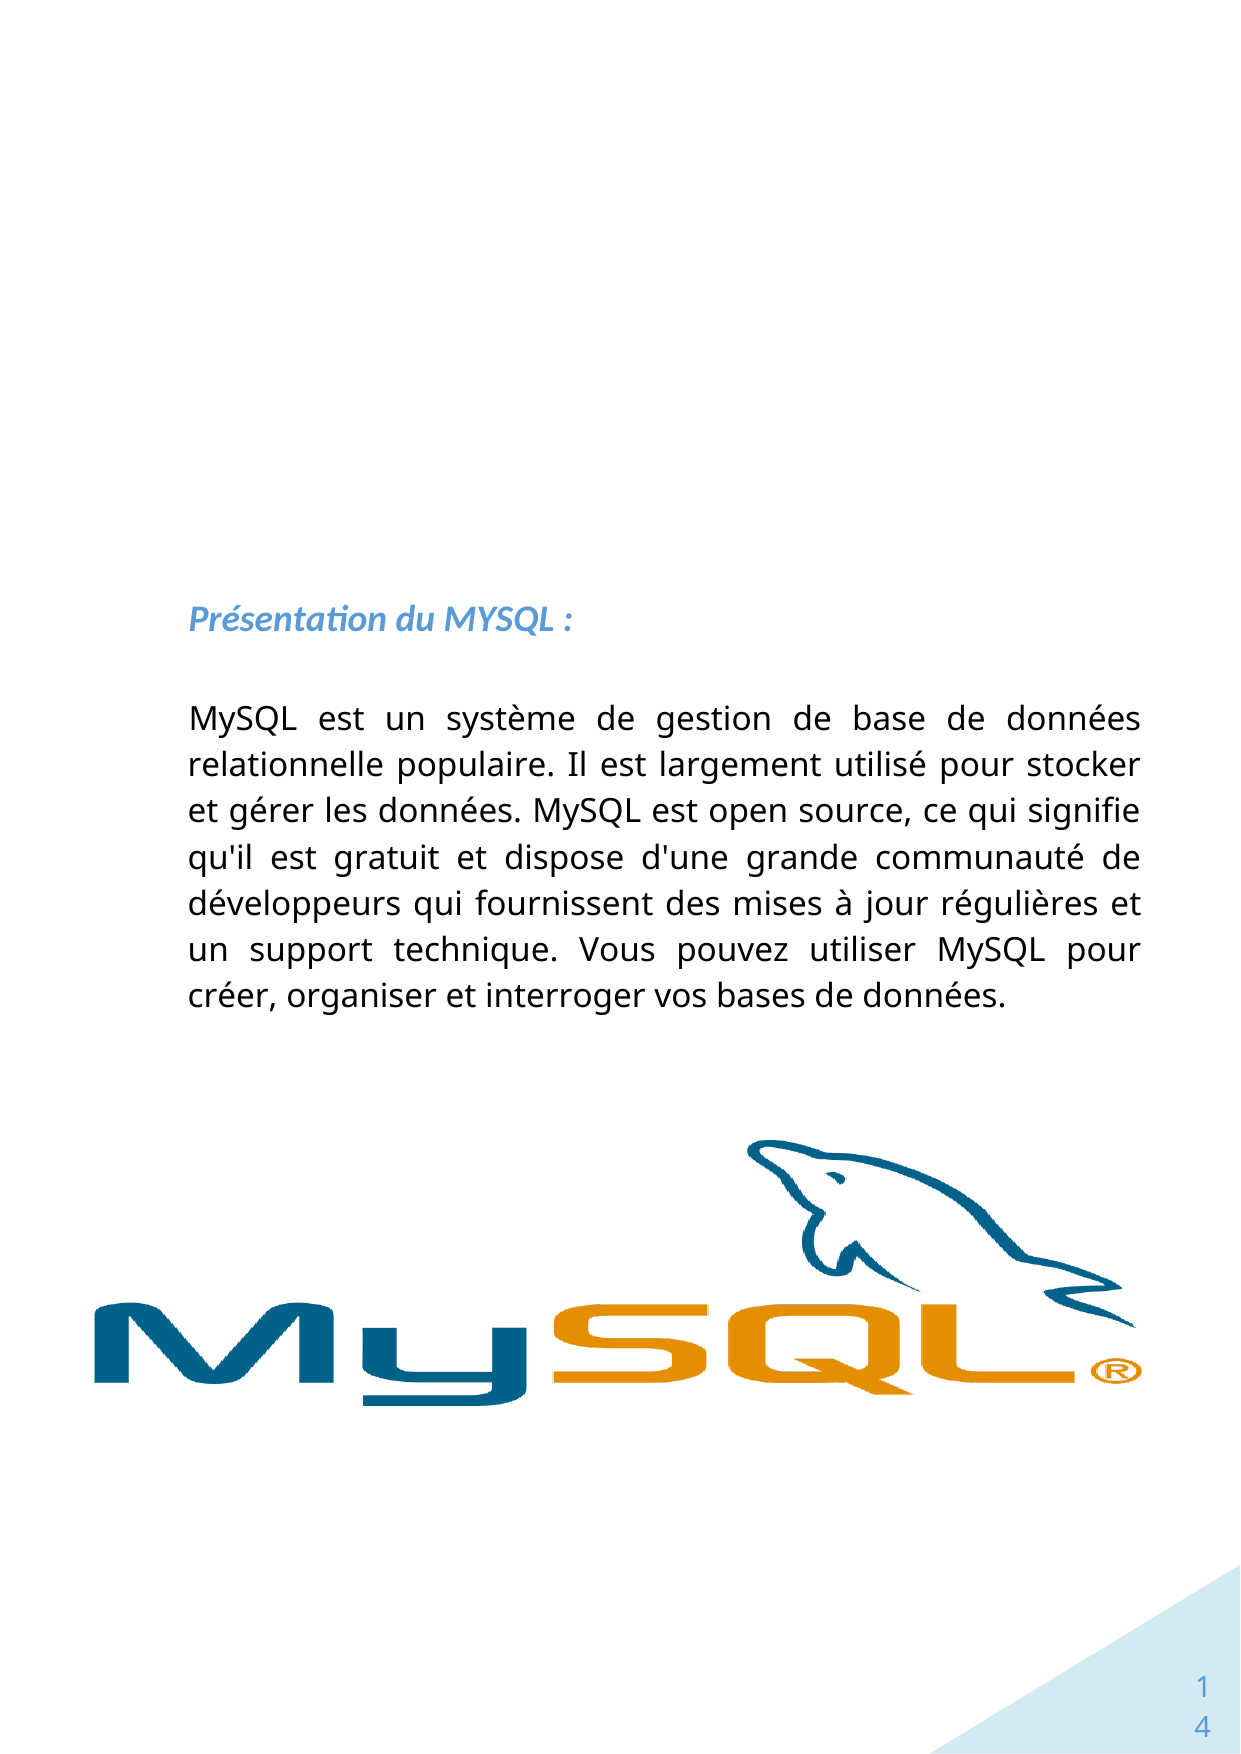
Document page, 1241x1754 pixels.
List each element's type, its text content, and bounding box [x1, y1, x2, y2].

text Présentation du MYSQL : [187, 595, 1142, 641]
picture [93, 1139, 1144, 1406]
text MySQL est un système de gestion de base de données relationnelle populaire. Il est largement utilisé pour stocker et gérer les données. MySQL est open source, ce qui signifie qu'il est gratuit et dispose d'une grande communauté de développeurs qui fournissent des mises à jour régulières et un support technique. Vous pouvez utiliser MySQL pour créer, organiser et interroger vos bases de données. [187, 695, 1142, 1018]
